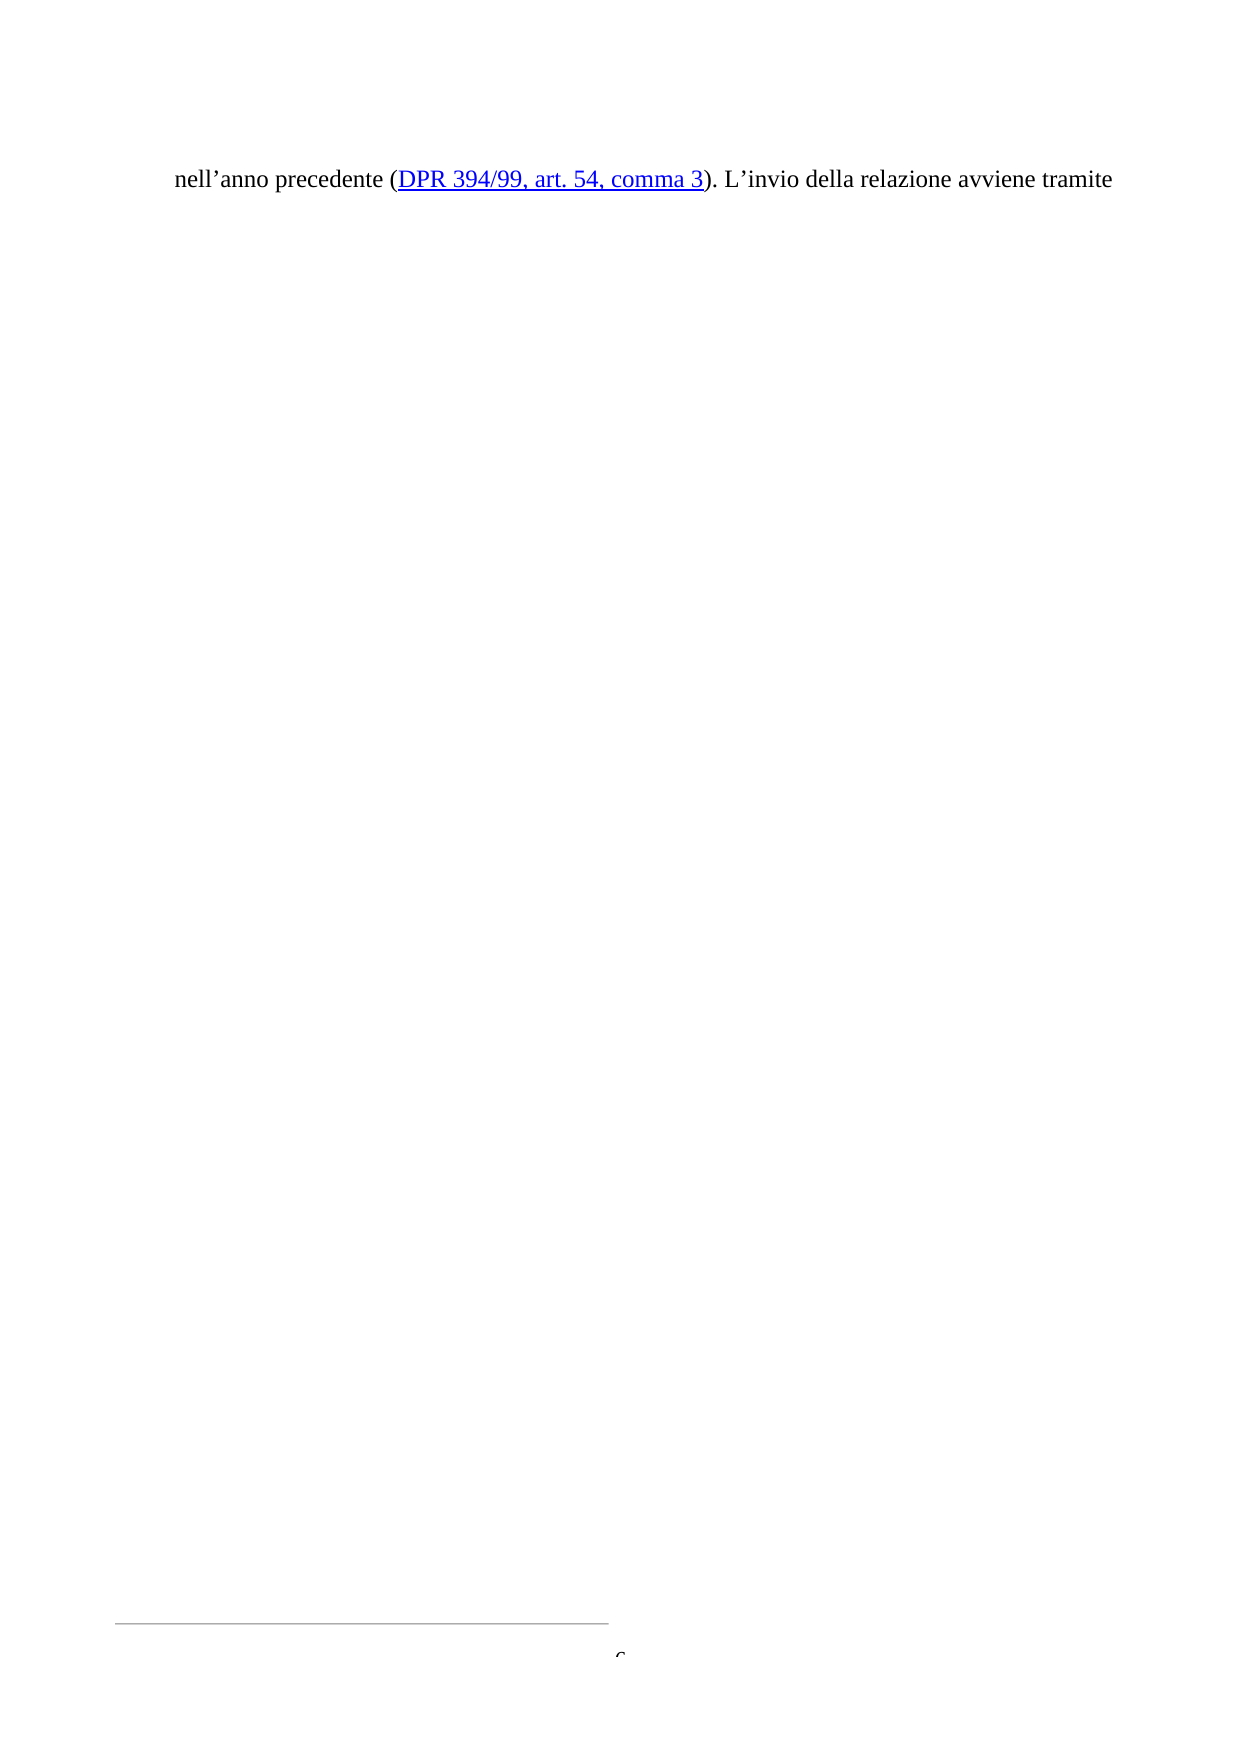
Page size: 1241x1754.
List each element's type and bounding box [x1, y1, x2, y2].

text [174, 164, 1131, 193]
